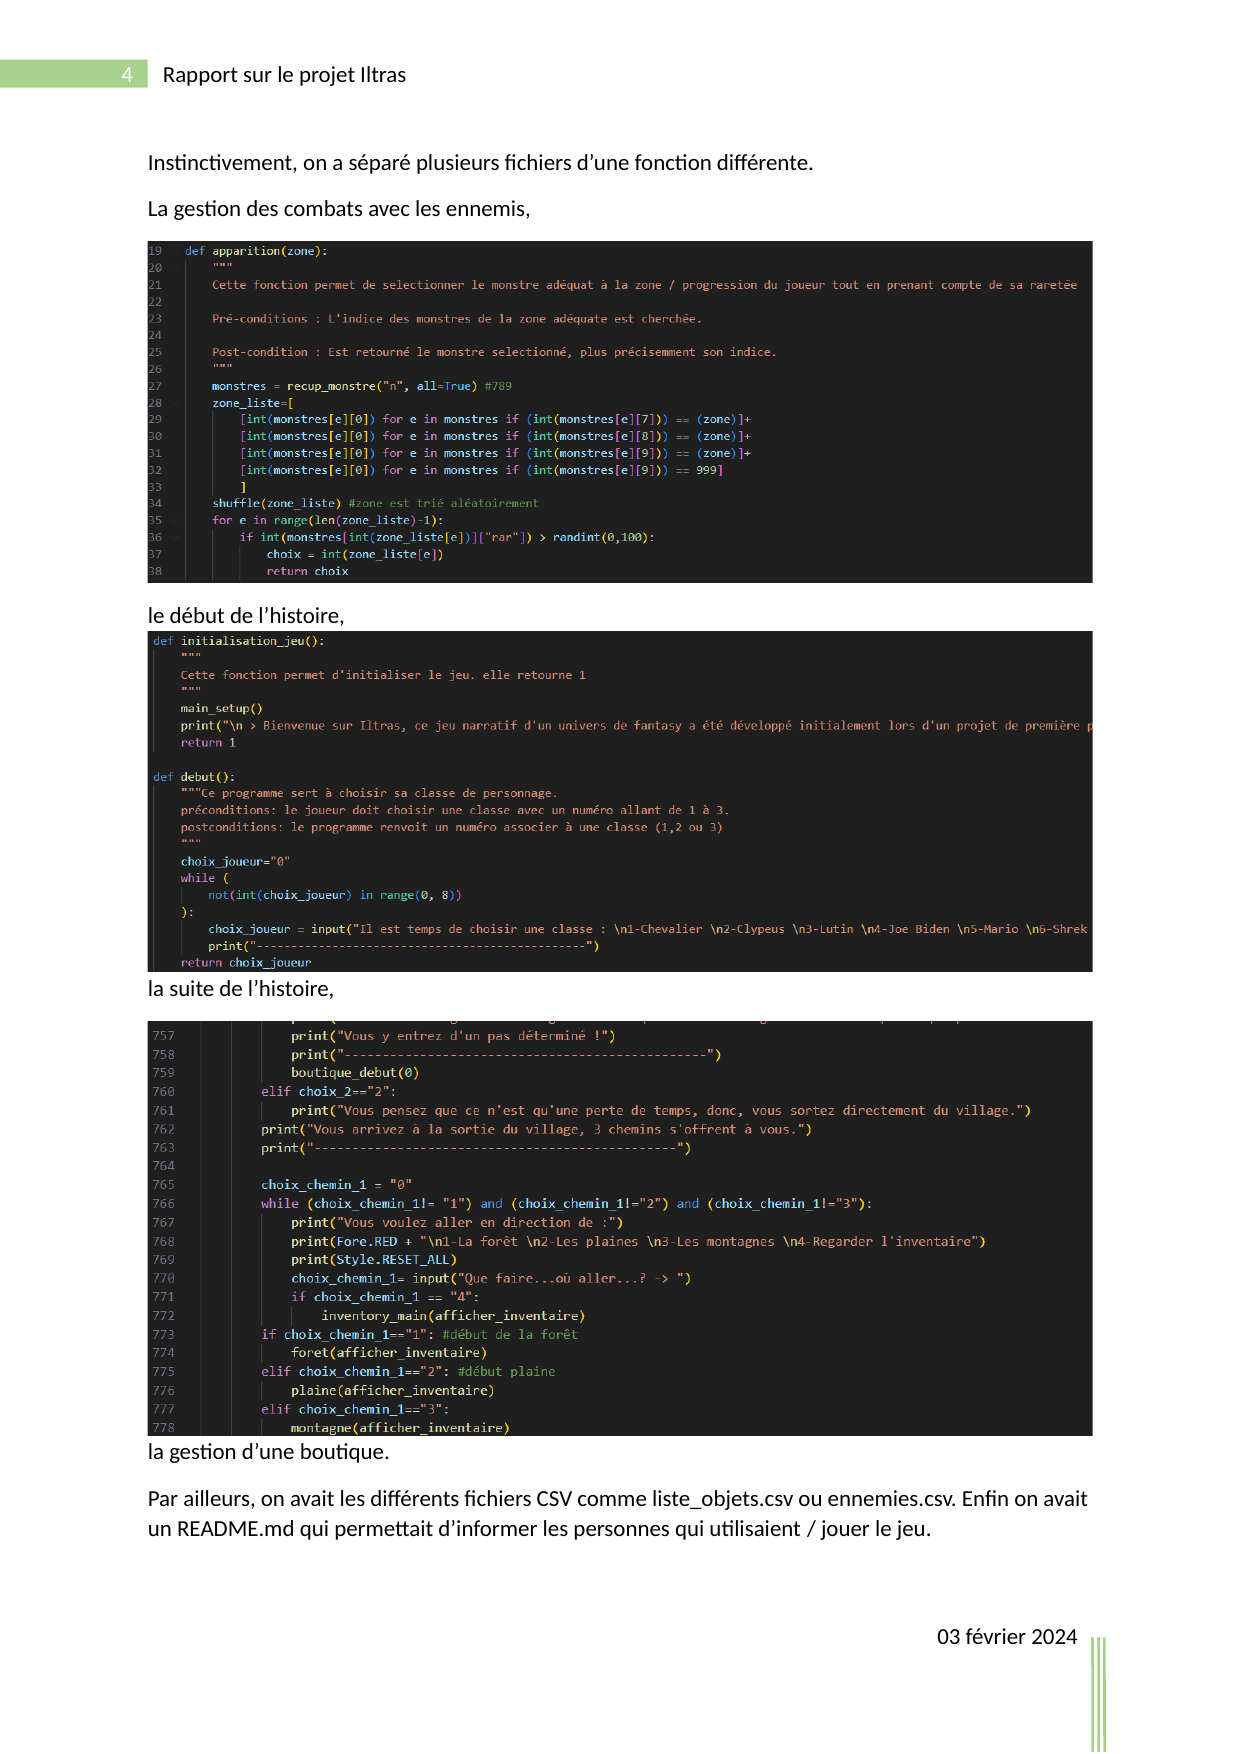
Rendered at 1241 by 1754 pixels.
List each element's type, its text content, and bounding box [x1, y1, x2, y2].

picture [147, 631, 1093, 972]
text Instinctivement, on a séparé plusieurs fichiers d’une fonction différente. [148, 148, 1093, 176]
text La gestion des combats avec les ennemis, [148, 194, 1093, 222]
text le début de l’histoire, la suite de l’histoire, [148, 601, 1093, 631]
picture [147, 241, 1093, 583]
text Par ailleurs, on avait les différents fichiers CSV comme liste_objets.csv ou ennemies.csv. Enfin on avait un README.md qui permettait d’informer les personnes qui utilisaient / jouer le jeu. [148, 1484, 1093, 1542]
text le début de l’histoire, la suite de l’histoire, [148, 972, 1093, 1002]
picture [147, 1021, 1093, 1436]
text la gestion d’une boutique. [148, 1436, 1093, 1465]
